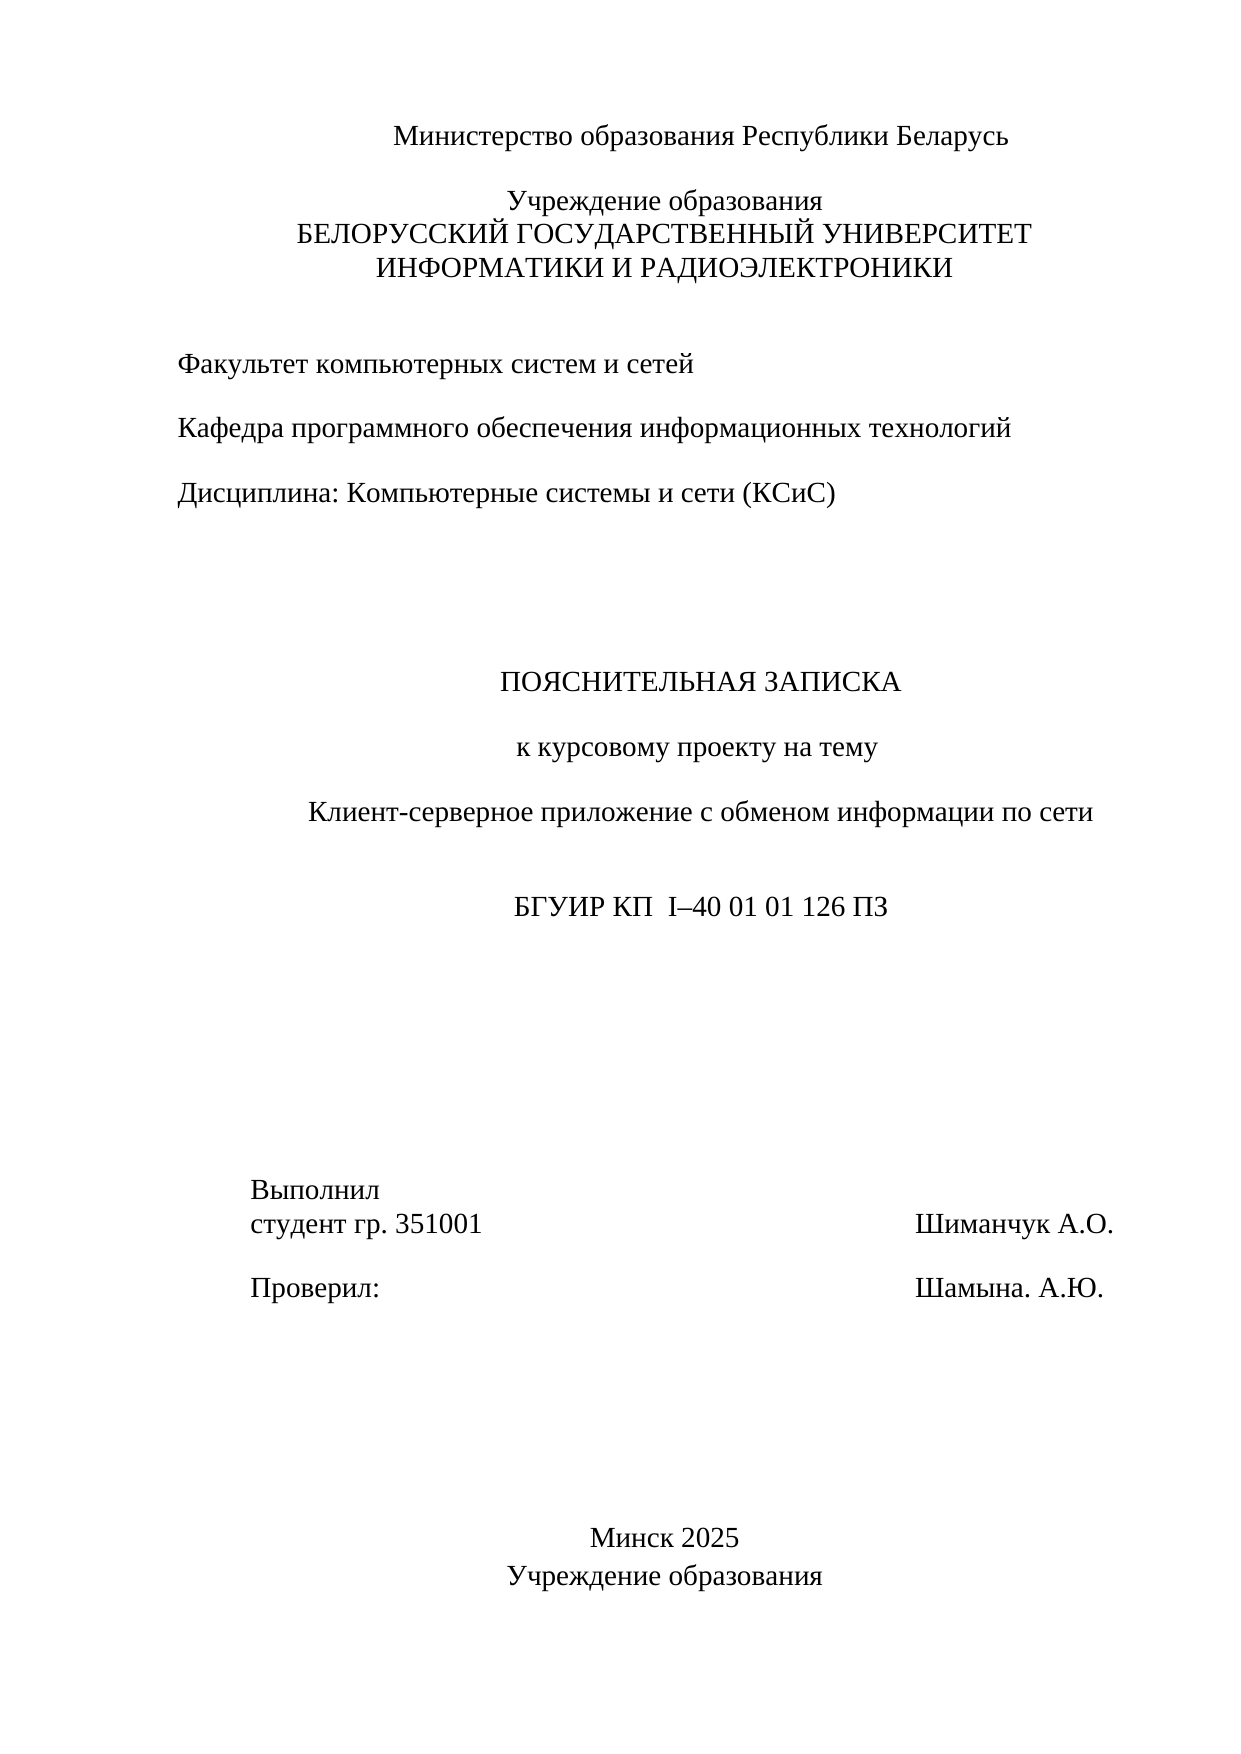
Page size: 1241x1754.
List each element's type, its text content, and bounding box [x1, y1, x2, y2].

text ПОЯСНИТЕЛЬНАЯ ЗАПИСКА [177, 664, 1152, 698]
text к курсовому проекту на тему [177, 729, 1152, 763]
text Факультет компьютерных систем и сетей [177, 346, 1152, 379]
text Дисциплина: Компьютерные системы и сети (КСиС) [177, 475, 1152, 509]
text Учреждение образования [177, 183, 1152, 216]
text БГУИР КП I–40 01 01 126 ПЗ [177, 889, 1152, 923]
text БЕЛОРУССКИЙ ГОСУДАРСТВЕННЫЙ УНИВЕРСИТЕТ [177, 216, 1152, 250]
text Клиент-серверное приложение с обменом информации по сети [177, 794, 1152, 827]
text студент гр. 351001 Шиманчук А.О. [177, 1206, 1152, 1239]
text Кафедра программного обеспечения информационных технологий [177, 410, 1152, 444]
text Учреждение образования [177, 1558, 1152, 1592]
text Министерство образования Республики Беларусь [177, 118, 1152, 152]
text Минск 2025 [177, 1520, 1152, 1553]
text Выполнил [177, 1172, 1152, 1206]
text Проверил: Шамына. А.Ю. [177, 1271, 1152, 1304]
text ИНФОРМАТИКИ И РАДИОЭЛЕКТРОНИКИ [177, 250, 1152, 283]
